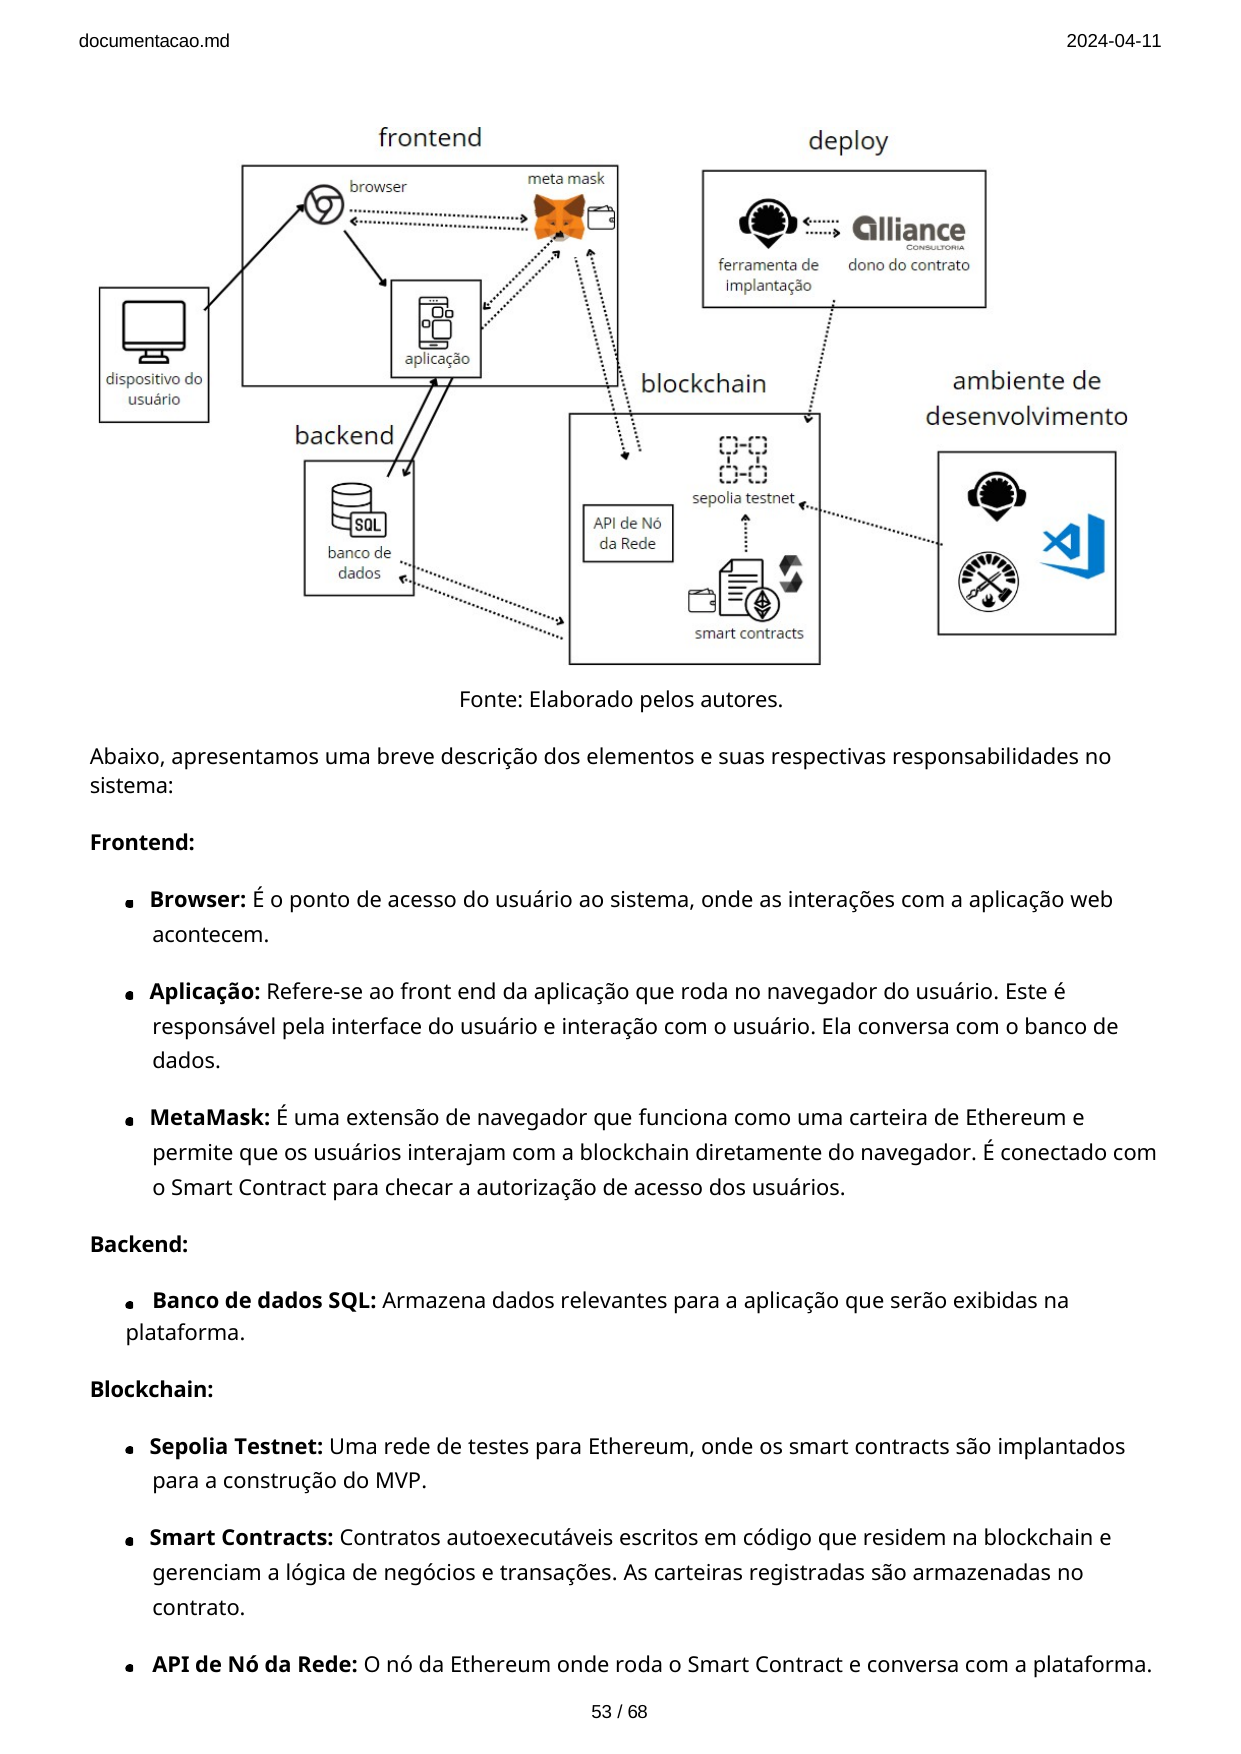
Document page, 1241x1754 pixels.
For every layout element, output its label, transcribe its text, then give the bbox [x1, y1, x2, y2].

text API de Nó da Rede: O nó da Ethereum onde roda o Smart Contract e conversa com a plataforma. [125, 1648, 1165, 1680]
text Aplicação: Refere-se ao front end da aplicação que roda no navegador do usuário. Este é responsável pela interface do usuário e interação com o usuário. Ela conversa com o banco de dados. [125, 976, 1165, 1075]
text Abaixo, apresentamos uma breve descrição dos elementos e suas respectivas responsabilidades no sistema: [89, 741, 1165, 800]
text Browser: É o ponto de acesso do usuário ao sistema, onde as interações com a aplicação web acontecem. [125, 884, 1151, 949]
picture [125, 1446, 134, 1454]
picture [125, 991, 134, 1000]
text Smart Contracts: Contratos autoexecutáveis escritos em código que residem na blockchain e gerenciam a lógica de negócios e transações. As carteiras registradas são armazenadas no contrato. [125, 1522, 1151, 1622]
text Fonte: Elaborado pelos autores. [103, 684, 1139, 713]
picture [98, 127, 1128, 666]
picture [125, 1301, 134, 1309]
picture [125, 900, 134, 908]
subtitle Backend: [89, 1228, 1165, 1258]
text Sepolia Testnet: Uma rede de testes para Ethereum, onde os smart contracts são implantados para a construção do MVP. [125, 1431, 1165, 1495]
subtitle Blockchain: [89, 1374, 1165, 1403]
subtitle Frontend: [89, 827, 1165, 857]
picture [125, 1664, 134, 1672]
picture [125, 1117, 134, 1126]
text MetaMask: É uma extensão de navegador que funciona como uma carteira de Ethereum e permite que os usuários interajam com a blockchain diretamente do navegador. É conectado com o Smart Contract para checar a autorização de acesso dos usuários. [125, 1102, 1165, 1202]
text Banco de dados SQL: Armazena dados relevantes para a aplicação que serão exibidas na plataforma. [125, 1286, 1165, 1347]
picture [125, 1537, 134, 1546]
